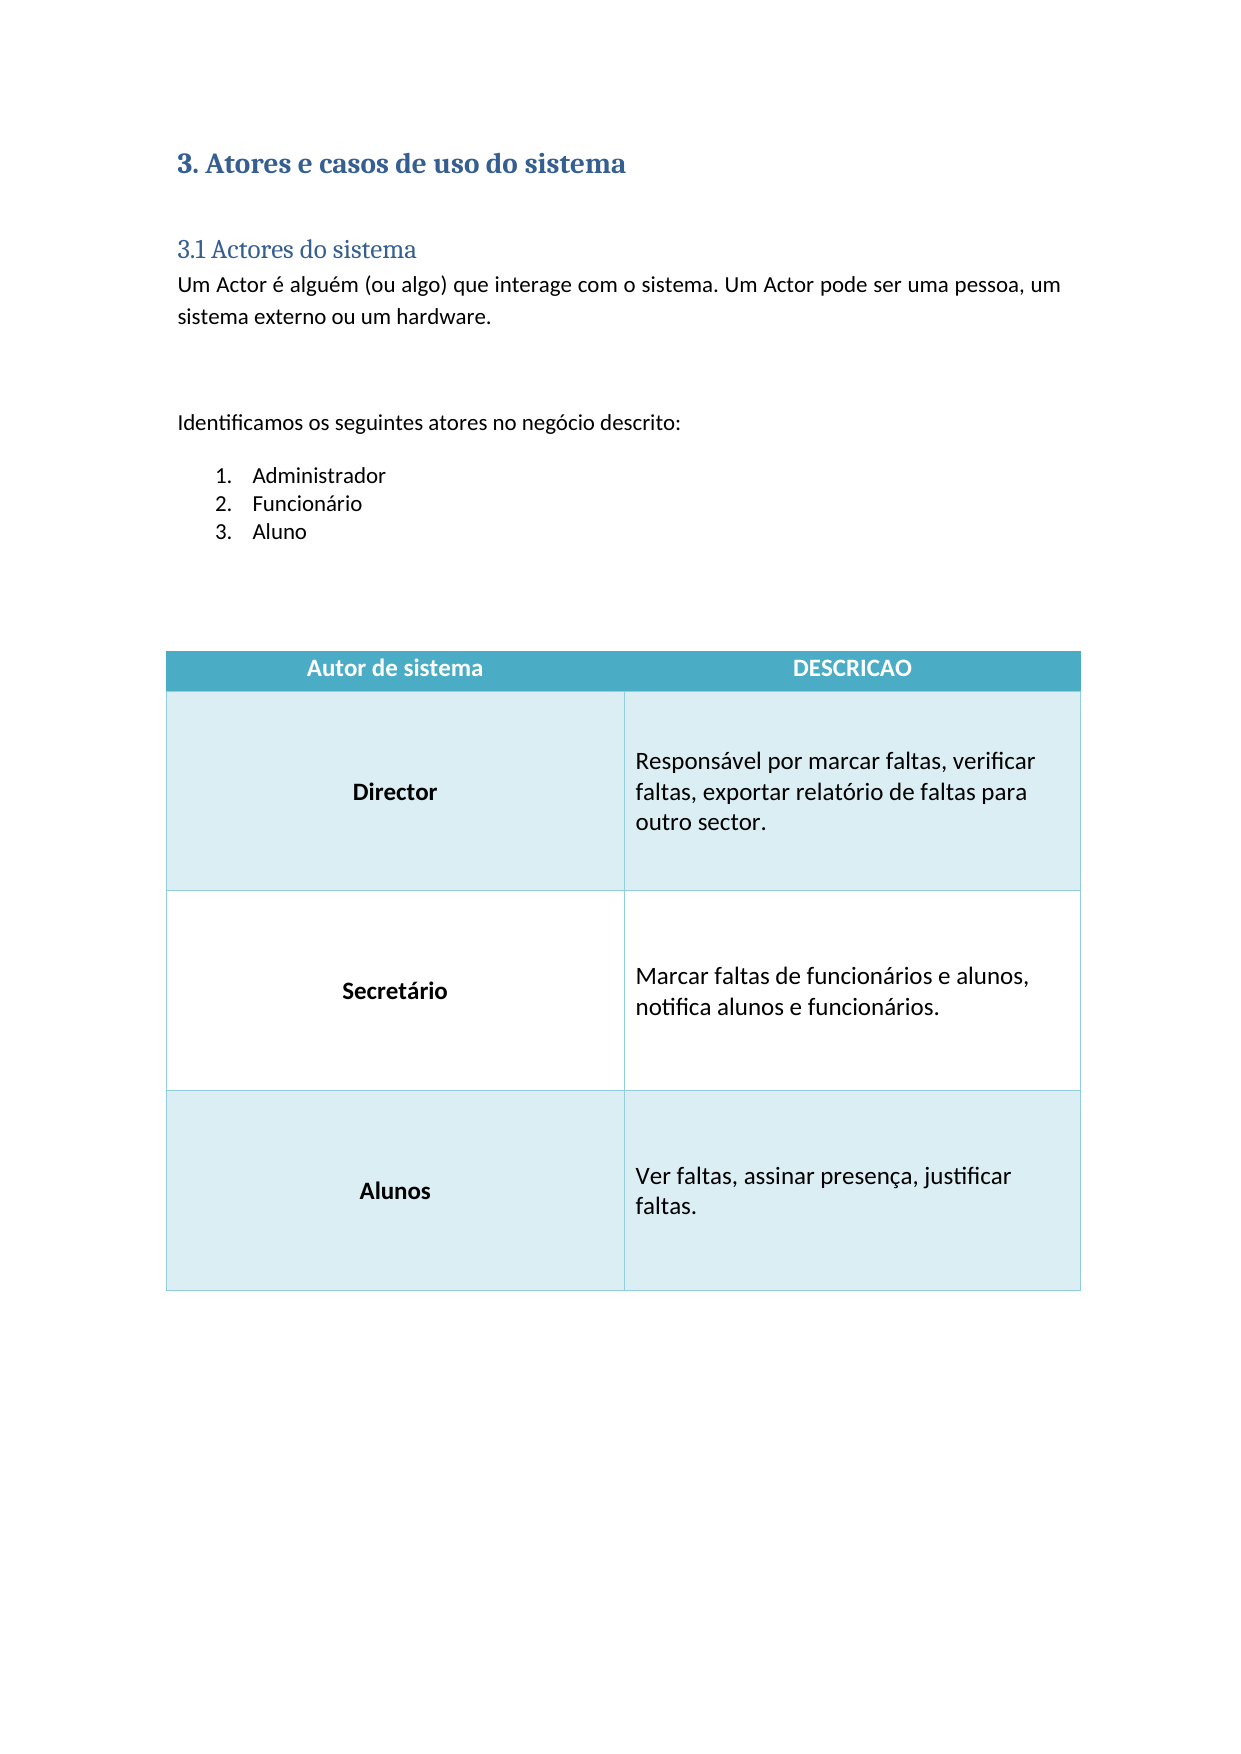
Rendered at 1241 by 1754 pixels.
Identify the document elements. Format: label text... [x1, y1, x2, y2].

table_header DESCRICAO [625, 652, 1080, 691]
subtitle 3. Atores e casos de uso do sistema [177, 148, 1063, 181]
list Aluno [215, 517, 1063, 545]
table_cell Ver faltas, assinar presença, justificar faltas. [625, 1091, 1080, 1290]
list Funcionário [215, 489, 1063, 517]
text Um Actor é alguém (ou algo) que interage com o sistema. Um Actor pode ser uma pessoa, um sistema externo ou um hardware. [177, 270, 1063, 330]
subtitle 3.1 Actores do sistema [177, 234, 1063, 265]
table_header Autor de sistema [167, 652, 624, 691]
table_cell Marcar faltas de funcionários e alunos, notifica alunos e funcionários. [625, 891, 1080, 1090]
table_cell Director [167, 692, 624, 890]
table_cell Responsável por marcar faltas, verificar faltas, exportar relatório de faltas para outro sector. [625, 692, 1080, 890]
list Administrador [215, 461, 1063, 489]
table_cell Alunos [167, 1091, 624, 1290]
text Identificamos os seguintes atores no negócio descrito: [177, 408, 1063, 436]
table_cell Secretário [167, 891, 624, 1090]
